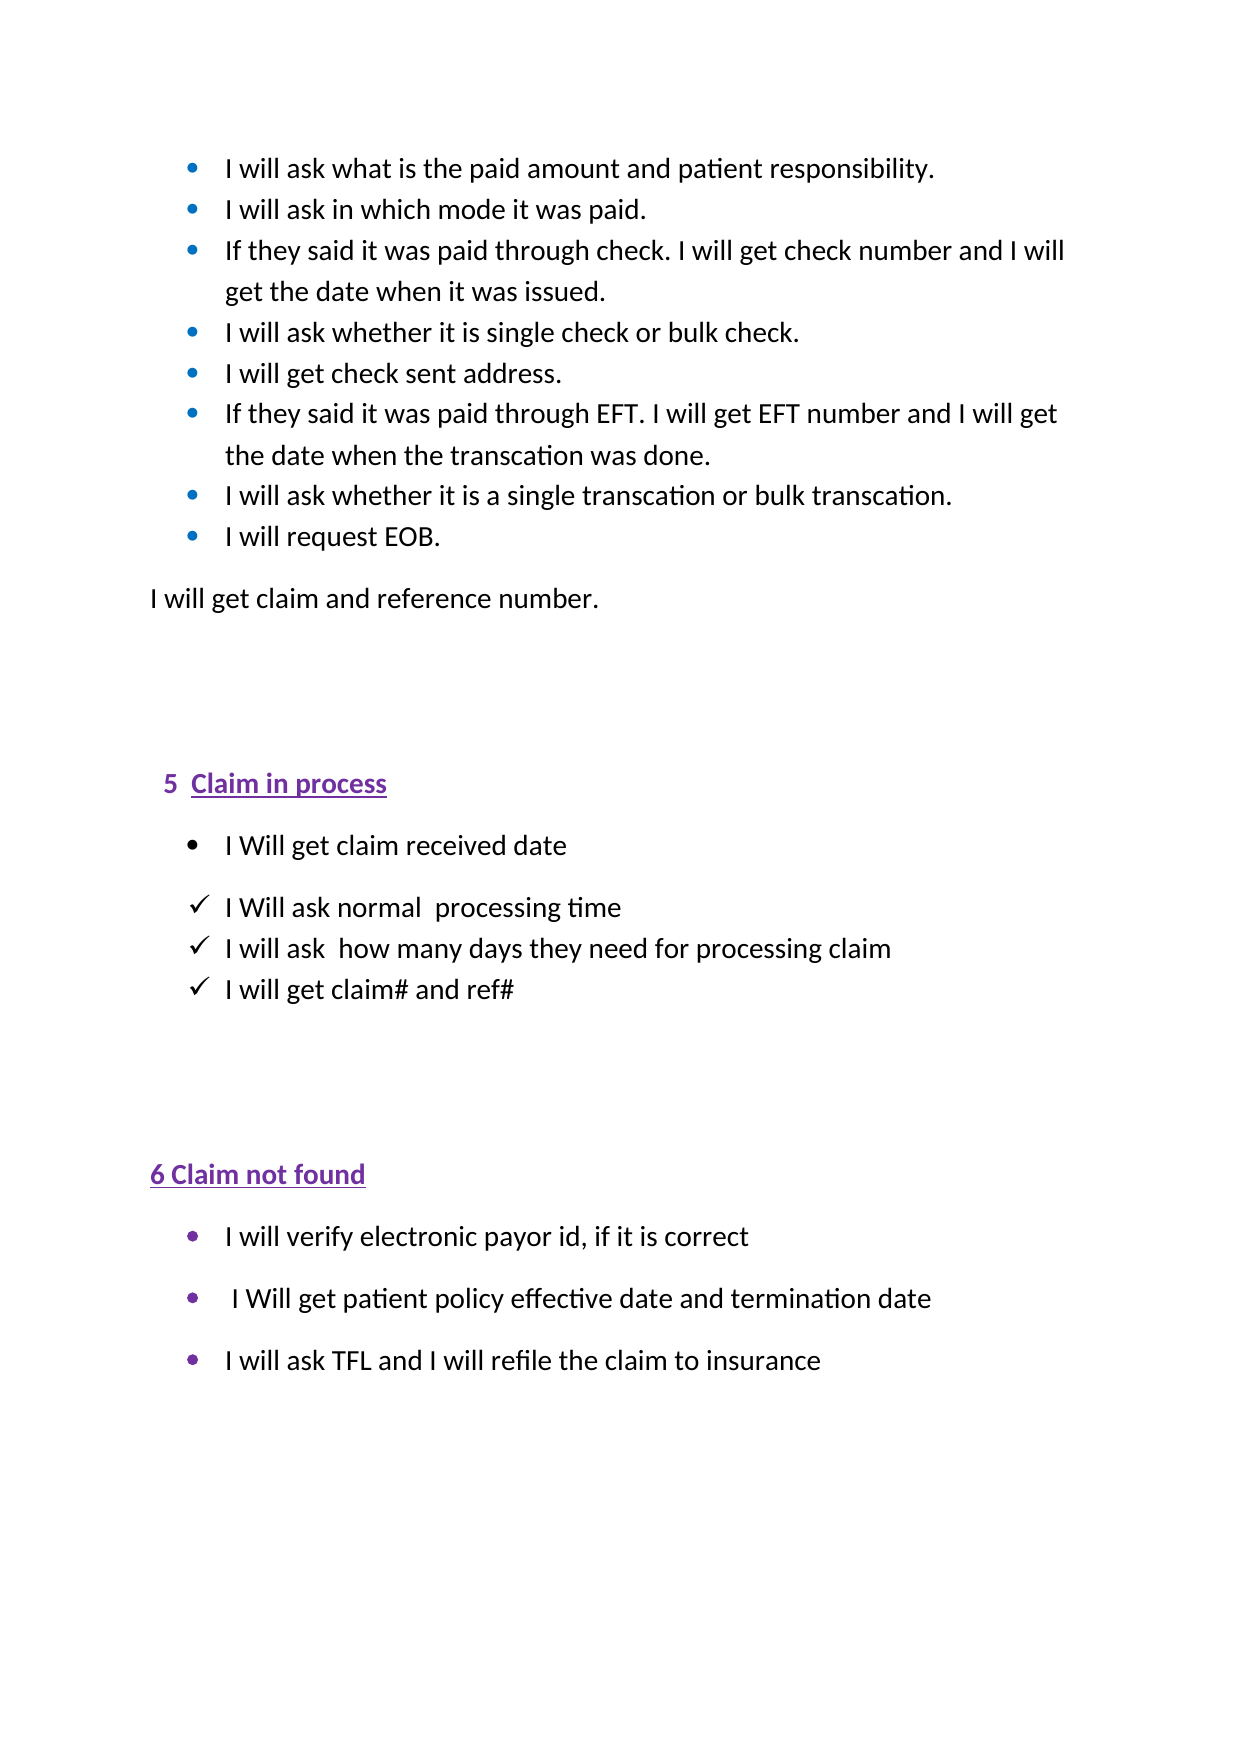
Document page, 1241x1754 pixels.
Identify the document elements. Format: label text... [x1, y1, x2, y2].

text 6 Claim not found [150, 1156, 1090, 1192]
list If they said it was paid through check. I will get check number and I will get the date when it was issued. [187, 232, 1090, 308]
text 5 Claim in process [150, 766, 1090, 801]
list I will ask whether it is a single transcation or bulk transcation. [187, 477, 1090, 513]
list I will ask in which mode it was paid. [187, 191, 1090, 227]
list I will get claim# and ref# [187, 971, 1090, 1007]
text I will get claim and reference number. [150, 580, 1090, 616]
list I Will get claim received date [187, 827, 1090, 863]
list I will verify electronic payor id, if it is correct [187, 1218, 1090, 1254]
list If they said it was paid through EFT. I will get EFT number and I will get the date when the transcation was done. [187, 396, 1090, 472]
list I will ask TFL and I will refile the claim to insurance [187, 1342, 1090, 1377]
list I Will get patient policy effective date and termination date [187, 1280, 1090, 1315]
list I will ask whether it is single check or bulk check. [187, 314, 1090, 349]
list I will ask how many days they need for processing claim [187, 930, 1090, 966]
list I Will ask normal processing time [187, 889, 1090, 925]
list I will get check sent address. [187, 355, 1090, 390]
list I will ask what is the paid amount and patient responsibility. [187, 150, 1090, 186]
list I will request EOB. [187, 518, 1090, 554]
